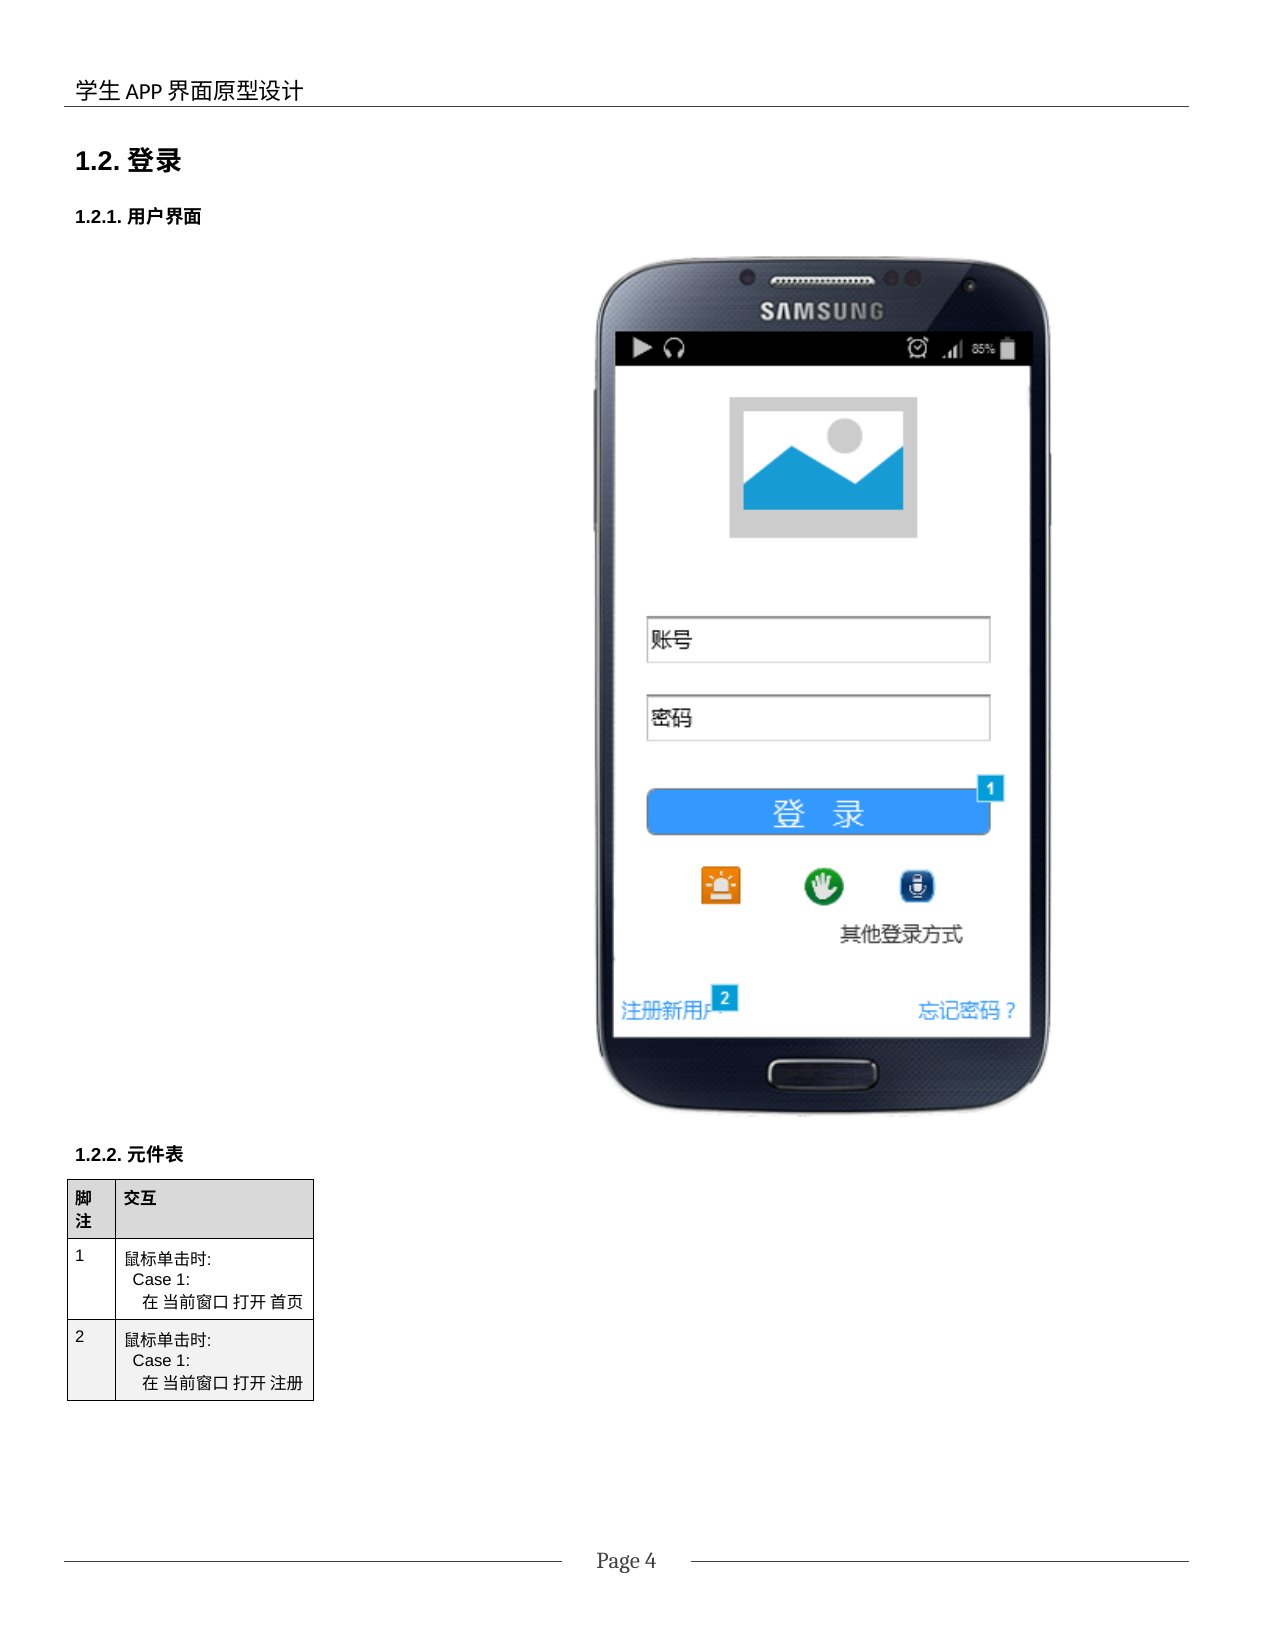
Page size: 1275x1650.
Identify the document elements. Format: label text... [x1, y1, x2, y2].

table_cell 1 [68, 1239, 115, 1319]
subtitle 用户界面 [75, 203, 1200, 229]
table_header 交互 [116, 1180, 313, 1238]
subtitle 元件表 [75, 1141, 1200, 1167]
table_cell 2 [68, 1320, 115, 1400]
table_cell 鼠标单击时: Case 1: 在 当前窗口 打开 注册 [116, 1320, 313, 1400]
subtitle 登录 [75, 141, 1200, 178]
picture [223, 241, 1052, 1117]
table_header 脚注 [68, 1180, 115, 1238]
table_cell 鼠标单击时: Case 1: 在 当前窗口 打开 首页 [116, 1239, 313, 1319]
